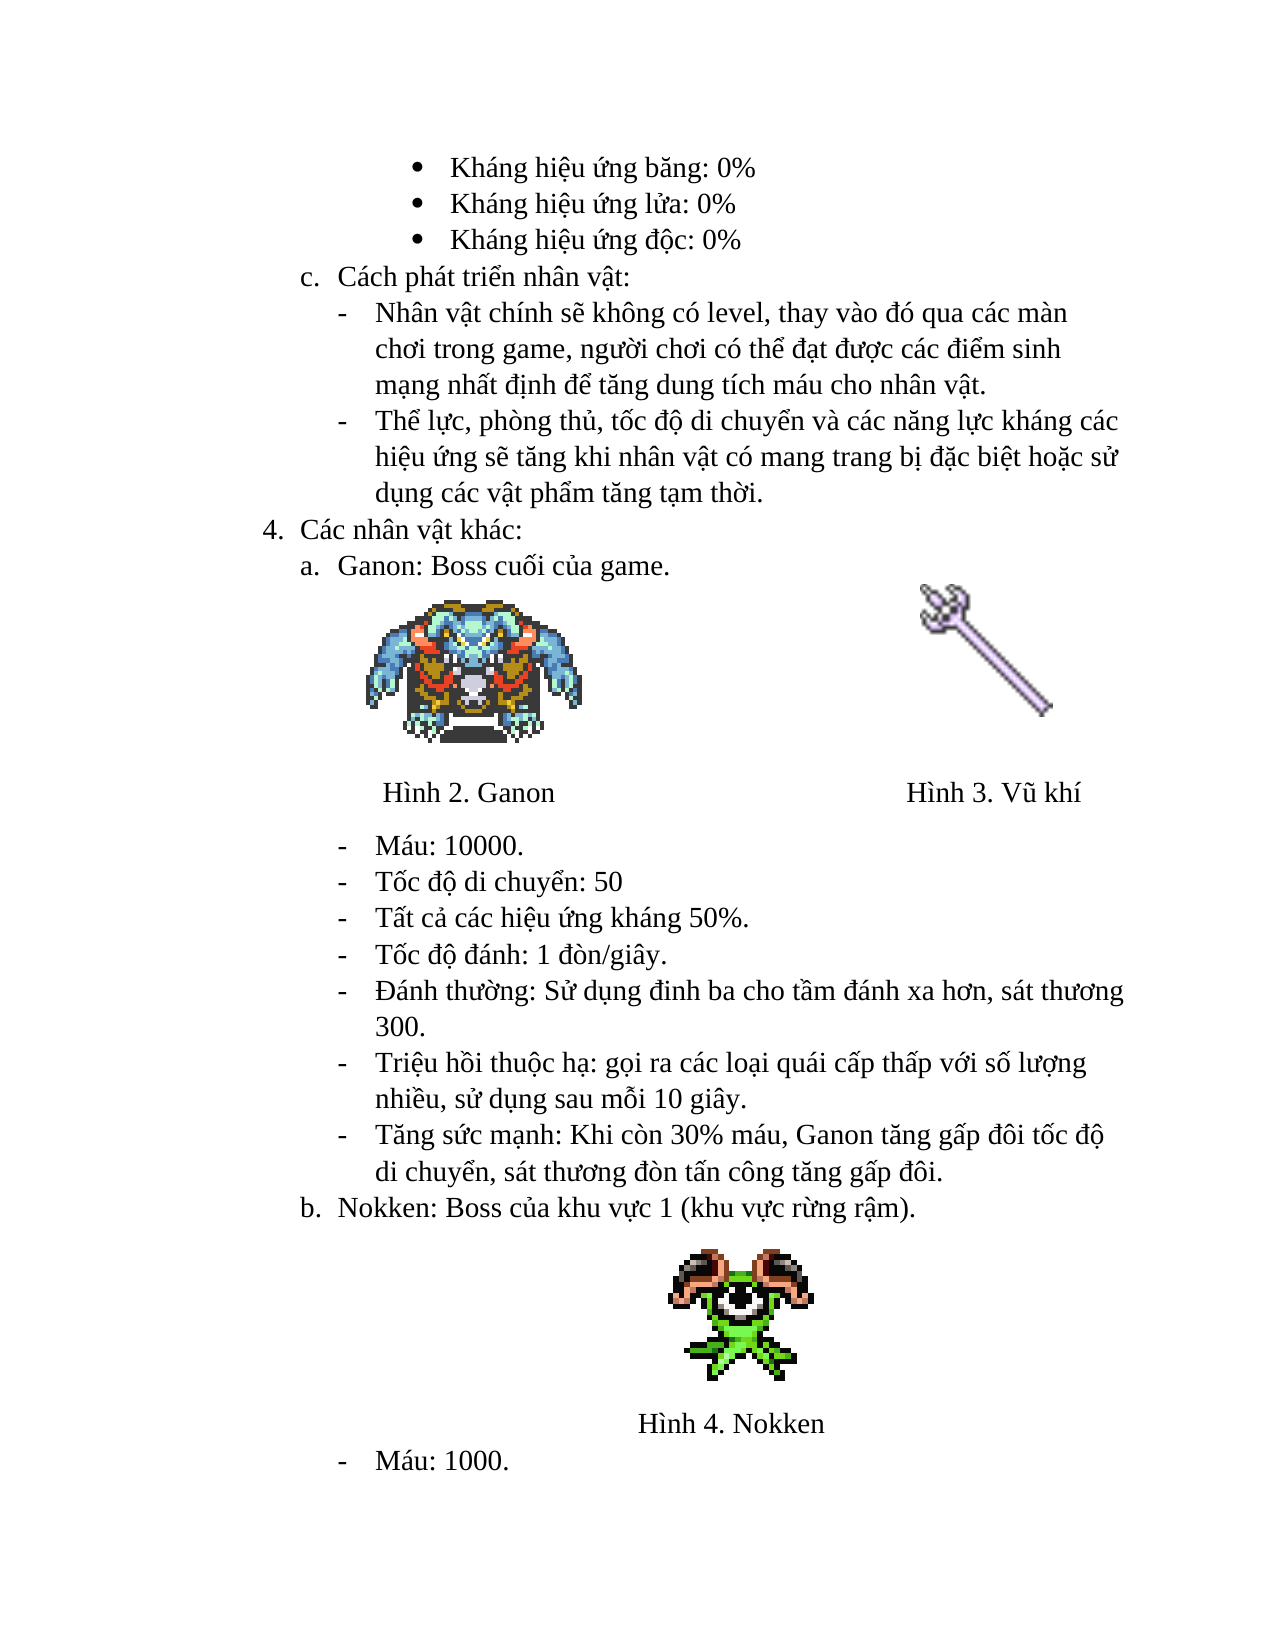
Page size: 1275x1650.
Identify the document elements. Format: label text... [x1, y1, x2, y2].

list Kháng hiệu ứng lửa: 0% [412, 186, 1125, 220]
list Nhân vật chính sẽ không có level, thay vào đó qua các màn chơi trong game, người chơi có thể đạt được các điểm sinh mạng nhất định để tăng dung tích máu cho nhân vật. [337, 295, 1125, 401]
list Triệu hồi thuộc hạ: gọi ra các loại quái cấp thấp với số lượng nhiều, sử dụng sau mỗi 10 giây. [337, 1045, 1125, 1115]
list Cách phát triển nhân vật: [300, 259, 1125, 292]
picture [668, 1249, 814, 1381]
list Hình 3. Vũ khí [862, 776, 1125, 809]
list Thể lực, phòng thủ, tốc độ di chuyển và các năng lực kháng các hiệu ứng sẽ tăng khi nhân vật có mang trang bị đặc biệt hoặc sử dụng các vật phẩm tăng tạm thời. [337, 403, 1125, 509]
list Máu: 10000. [337, 828, 1125, 862]
list Hình 4. Nokken [337, 1407, 1125, 1440]
list Máu: 1000. [337, 1443, 1125, 1476]
list Hình 2. Ganon [337, 776, 600, 809]
list Tất cả các hiệu ứng kháng 50%. [337, 901, 1125, 934]
list Đánh thường: Sử dụng đinh ba cho tầm đánh xa hơn, sát thương 300. [337, 973, 1125, 1043]
list Ganon: Boss cuối của game. [300, 548, 1125, 581]
list Kháng hiệu ứng độc: 0% [412, 222, 1125, 256]
list Nokken: Boss của khu vực 1 (khu vực rừng rậm). [300, 1190, 1125, 1223]
picture [366, 600, 582, 743]
list Các nhân vật khác: [262, 512, 1125, 545]
picture [920, 584, 1053, 717]
list Tăng sức mạnh: Khi còn 30% máu, Ganon tăng gấp đôi tốc độ di chuyển, sát thương đòn tấn công tăng gấp đôi. [337, 1117, 1125, 1187]
list Tốc độ di chuyển: 50 [337, 864, 1125, 898]
list Kháng hiệu ứng băng: 0% [412, 150, 1125, 184]
list Tốc độ đánh: 1 đòn/giây. [337, 937, 1125, 970]
